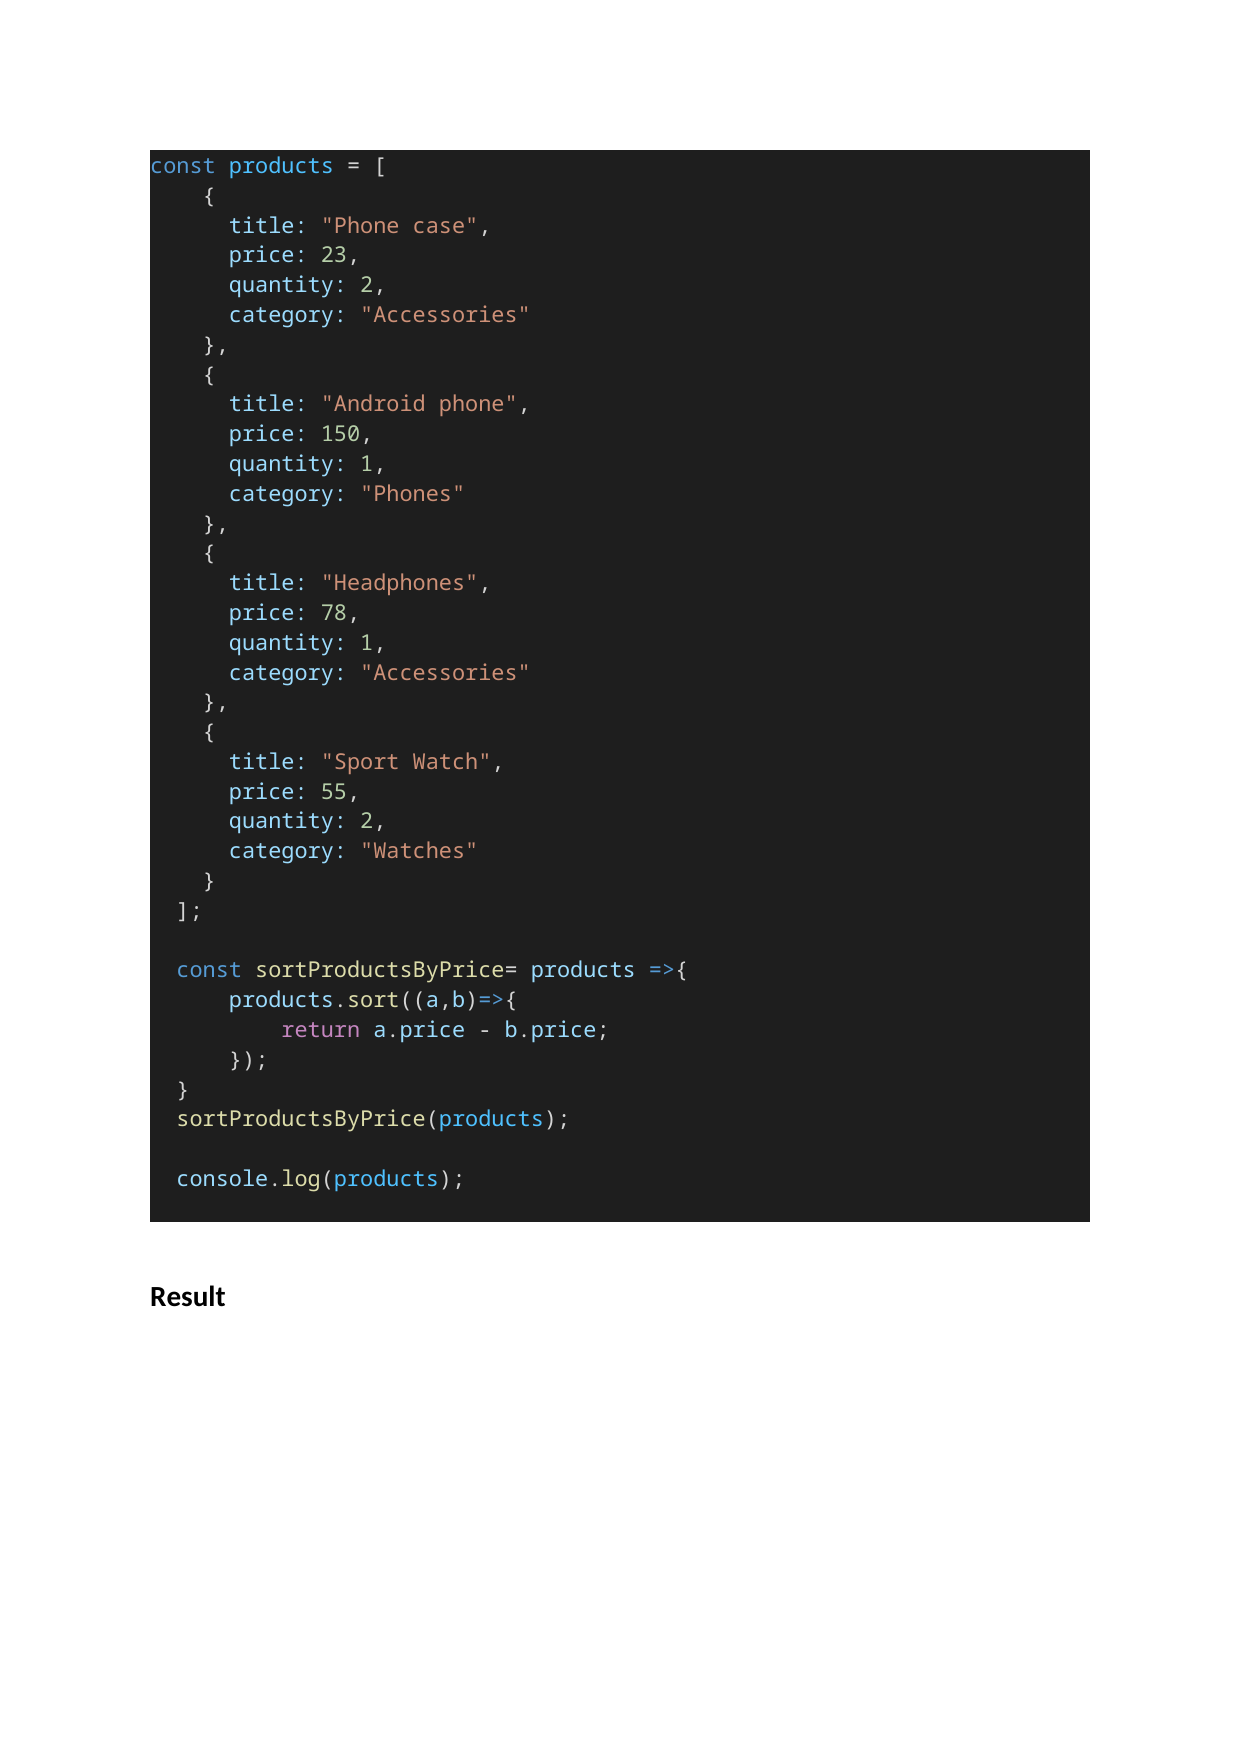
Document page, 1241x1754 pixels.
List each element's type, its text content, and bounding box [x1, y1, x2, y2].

text } [150, 865, 1090, 895]
text }, [150, 686, 1090, 716]
text } [150, 1073, 1090, 1103]
text { [150, 358, 1090, 388]
text price: 23, [150, 239, 1090, 269]
text { [150, 537, 1090, 567]
text }, [150, 507, 1090, 537]
text price: 150, [150, 418, 1090, 448]
text category: "Accessories" [150, 656, 1090, 686]
text Result [150, 1278, 1090, 1313]
text title: "Sport Watch", [150, 746, 1090, 776]
text console.log(products); [150, 1163, 1090, 1193]
text const products = [ [150, 150, 1090, 180]
text price: 55, [150, 776, 1090, 805]
text products.sort((a,b)=>{ [150, 984, 1090, 1014]
text const sortProductsByPrice= products =>{ [150, 954, 1090, 984]
text quantity: 1, [150, 448, 1090, 478]
text price: 78, [150, 597, 1090, 627]
text quantity: 1, [150, 627, 1090, 656]
text { [150, 716, 1090, 746]
text category: "Watches" [150, 835, 1090, 865]
text quantity: 2, [150, 805, 1090, 835]
text ]; [150, 895, 1090, 924]
text title: "Headphones", [150, 567, 1090, 597]
text { [150, 180, 1090, 209]
text title: "Phone case", [150, 209, 1090, 239]
text return a.price - b.price; [150, 1014, 1090, 1044]
text title: "Android phone", [150, 388, 1090, 418]
text category: "Accessories" [150, 299, 1090, 329]
text quantity: 2, [150, 269, 1090, 299]
text }, [150, 329, 1090, 358]
text category: "Phones" [150, 478, 1090, 507]
text sortProductsByPrice(products); [150, 1103, 1090, 1133]
text }); [150, 1044, 1090, 1073]
